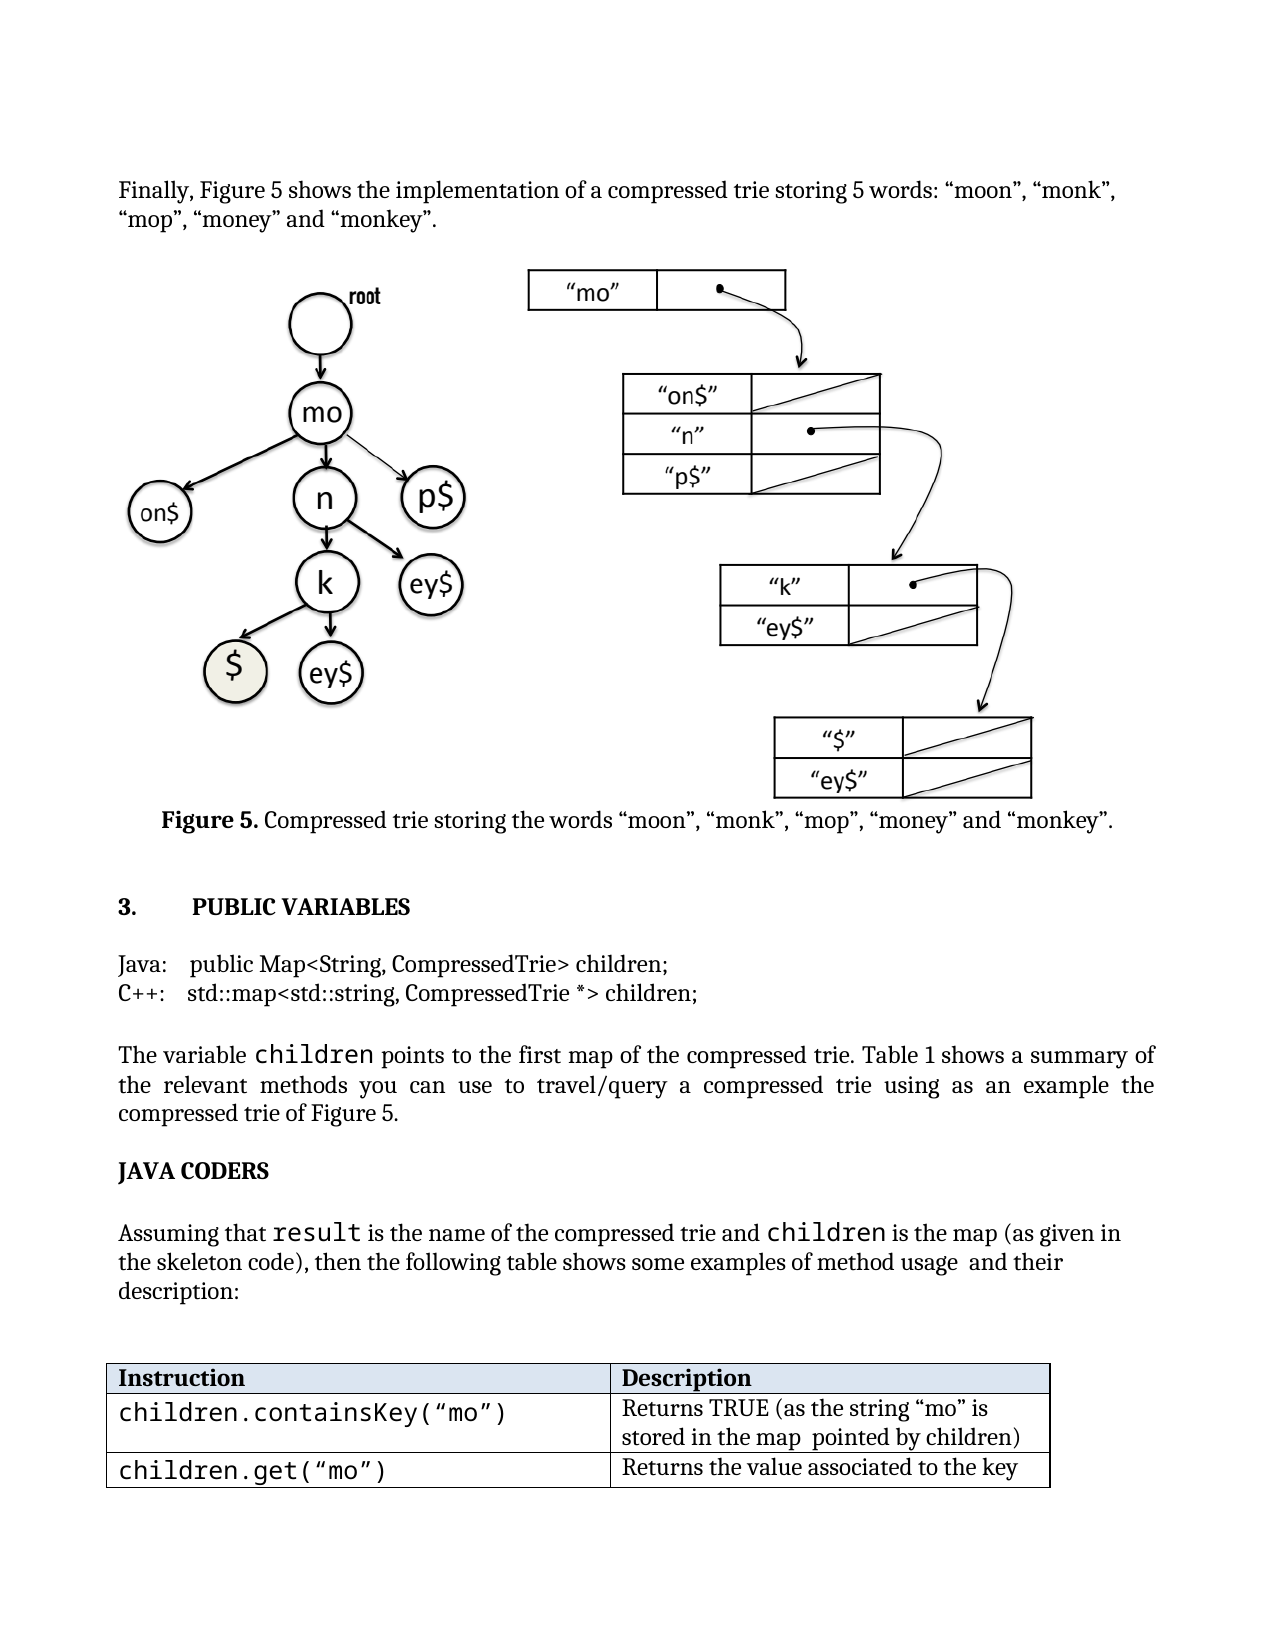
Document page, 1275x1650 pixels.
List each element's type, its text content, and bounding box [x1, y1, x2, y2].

table_header Instruction [107, 1364, 610, 1393]
text Assuming that result is the name of the compressed trie and children is the map (as given in the skeleton code), then the following table shows some examples of method usage and their description: [118, 1214, 1157, 1306]
table_cell children.get(“mo”) [107, 1453, 610, 1487]
text JAVA CODERS [118, 1157, 1157, 1186]
table_cell children.containsKey(“mo”) [107, 1394, 610, 1452]
text Figure 5. Compressed trie storing the words “moon”, “monk”, “mop”, “money” and “monkey”. [118, 806, 1157, 835]
text Finally, Figure 5 shows the implementation of a compressed trie storing 5 words: “moon”, “monk”, “mop”, “money” and “monkey”. [118, 176, 1157, 234]
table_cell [611, 1453, 1049, 1487]
text C++: std::map<std::string, CompressedTrie *> children; [118, 979, 1157, 1008]
table_header Description [611, 1364, 1049, 1393]
text Java: public Map<String, CompressedTrie> children; [118, 950, 1157, 979]
list PUBLIC VARIABLES [118, 893, 1157, 921]
table_cell Returns TRUE (as the string “mo” is stored in the map pointed by children) [611, 1394, 1049, 1452]
text The variable children points to the first map of the compressed trie. Table 1 shows a summary of the relevant methods you can use to travel/query a compressed trie using as an example the compressed trie of Figure 5. [118, 1036, 1157, 1128]
